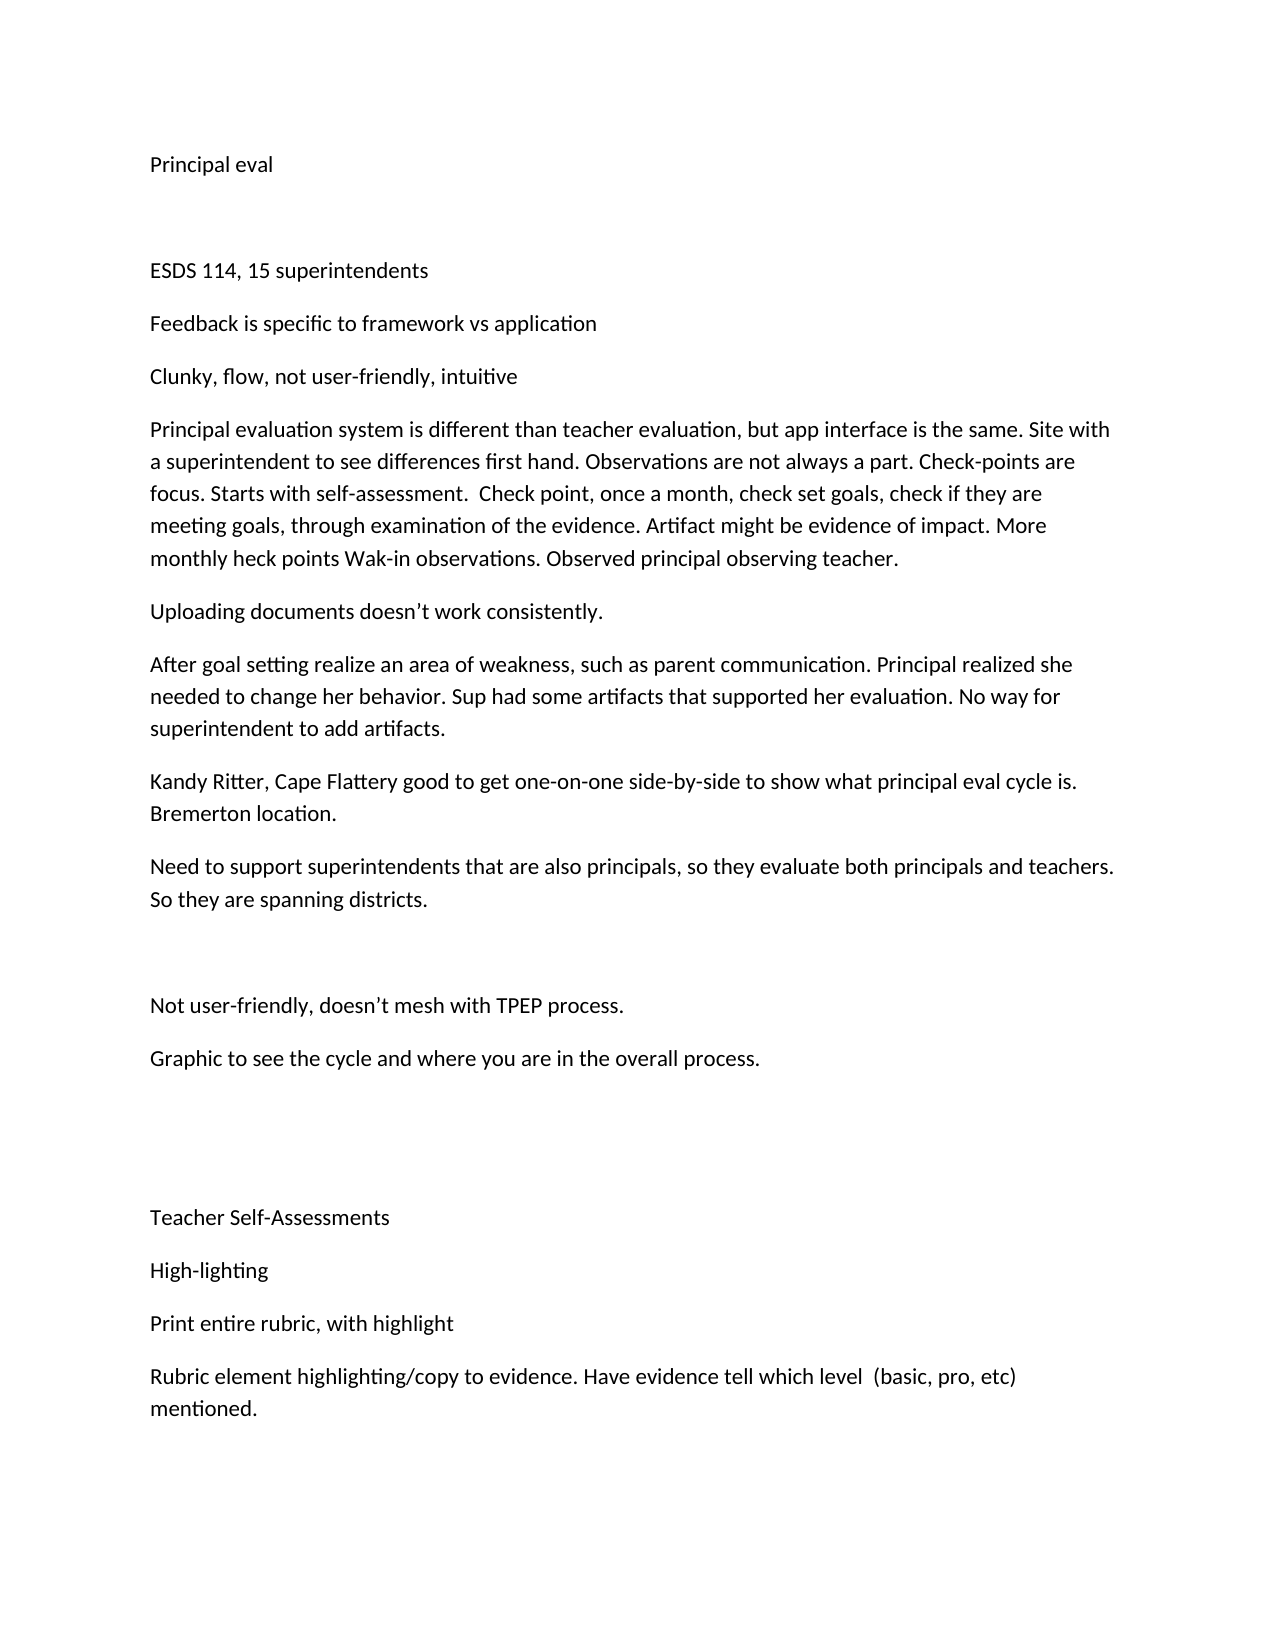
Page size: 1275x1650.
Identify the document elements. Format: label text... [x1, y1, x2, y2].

text Principal evaluation system is different than teacher evaluation, but app interface is the same. Site with a superintendent to see differences first hand. Observations are not always a part. Check-points are focus. Starts with self-assessment. Check point, once a month, check set goals, check if they are meeting goals, through examination of the evidence. Artifact might be evidence of impact. More monthly heck points Wak-in observations. Observed principal observing teacher. [150, 415, 1125, 572]
text Need to support superintendents that are also principals, so they evaluate both principals and teachers. So they are spanning districts. [150, 852, 1125, 913]
text Clunky, flow, not user-friendly, intuitive [150, 362, 1125, 390]
text Uploading documents doesn’t work consistently. [150, 597, 1125, 625]
text Feedback is specific to framework vs application [150, 309, 1125, 337]
text Not user-friendly, doesn’t mesh with TPEP process. [150, 991, 1125, 1019]
text High-lighting [150, 1256, 1125, 1284]
text After goal setting realize an area of weakness, such as parent communication. Principal realized she needed to change her behavior. Sup had some artifacts that supported her evaluation. No way for superintendent to add artifacts. [150, 650, 1125, 742]
text Kandy Ritter, Cape Flattery good to get one-on-one side-by-side to show what principal eval cycle is. Bremerton location. [150, 767, 1125, 827]
text ESDS 114, 15 superintendents [150, 256, 1125, 284]
text Teacher Self-Assessments [150, 1203, 1125, 1231]
text Print entire rubric, with highlight [150, 1309, 1125, 1337]
text Principal eval [150, 150, 1125, 178]
text Rubric element highlighting/copy to evidence. Have evidence tell which level (basic, pro, etc) mentioned. [150, 1362, 1125, 1422]
text Graphic to see the cycle and where you are in the overall process. [150, 1044, 1125, 1072]
